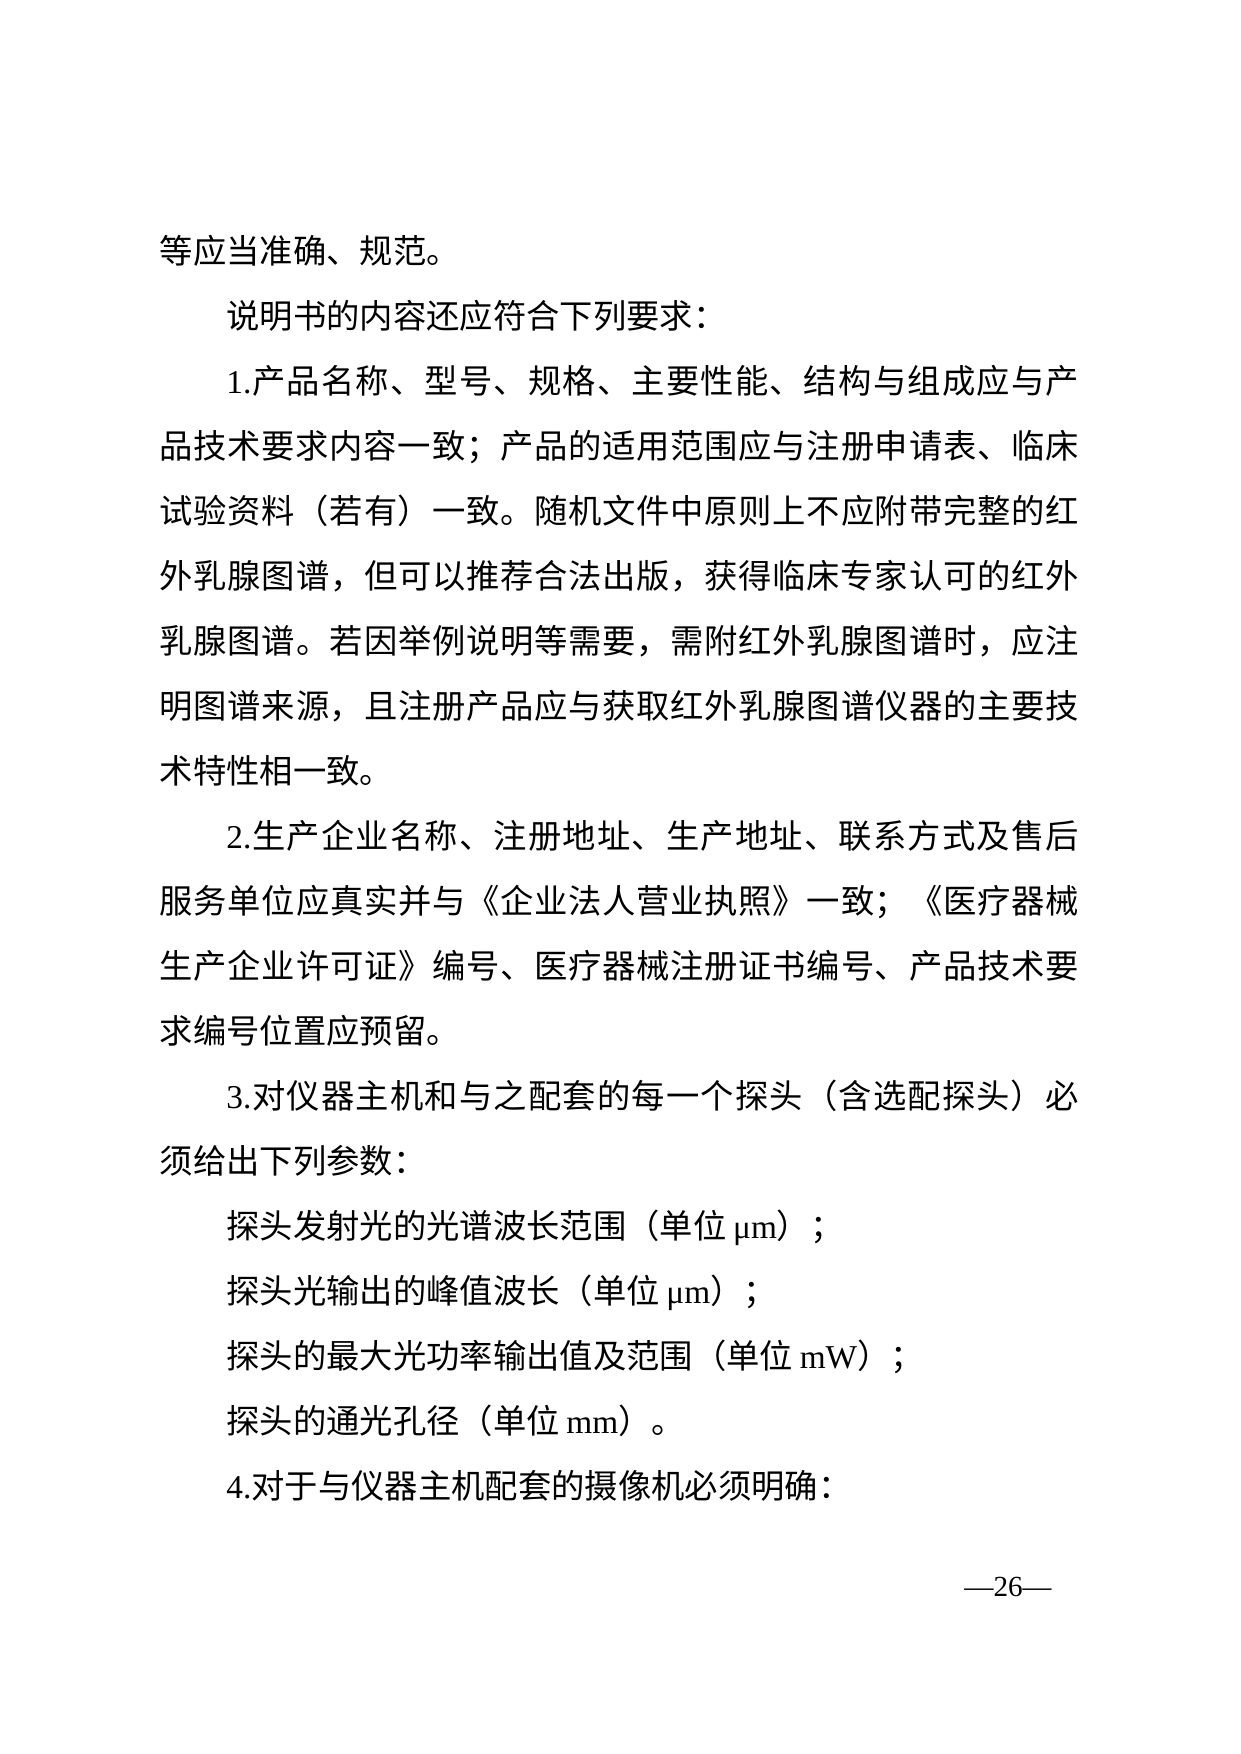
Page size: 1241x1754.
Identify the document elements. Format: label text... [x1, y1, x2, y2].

text 1.产品名称、型号、规格、主要性能、结构与组成应与产品技术要求内容一致；产品的适用范围应与注册申请表、临床试验资料（若有）一致。随机文件中原则上不应附带完整的红外乳腺图谱，但可以推荐合法出版，获得临床专家认可的红外乳腺图谱。若因举例说明等需要，需附红外乳腺图谱时，应注明图谱来源，且注册产品应与获取红外乳腺图谱仪器的主要技术特性相一致。 [159, 347, 1081, 802]
text 2.生产企业名称、注册地址、生产地址、联系方式及售后服务单位应真实并与《企业法人营业执照》一致；《医疗器械生产企业许可证》编号、医疗器械注册证书编号、产品技术要求编号位置应预留。 [159, 802, 1081, 1062]
text 说明书的内容还应符合下列要求： [159, 282, 1081, 347]
text 3.对仪器主机和与之配套的每一个探头（含选配探头）必须给出下列参数： [159, 1062, 1081, 1192]
text 探头光输出的峰值波长（单位μm）； [159, 1257, 1081, 1322]
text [159, 217, 1081, 282]
text 探头的通光孔径（单位mm）。 [159, 1387, 1081, 1452]
text 探头发射光的光谱波长范围（单位μm）； [159, 1192, 1081, 1257]
text 4.对于与仪器主机配套的摄像机必须明确： [159, 1452, 1081, 1517]
text 探头的最大光功率输出值及范围（单位mW）； [159, 1322, 1081, 1387]
